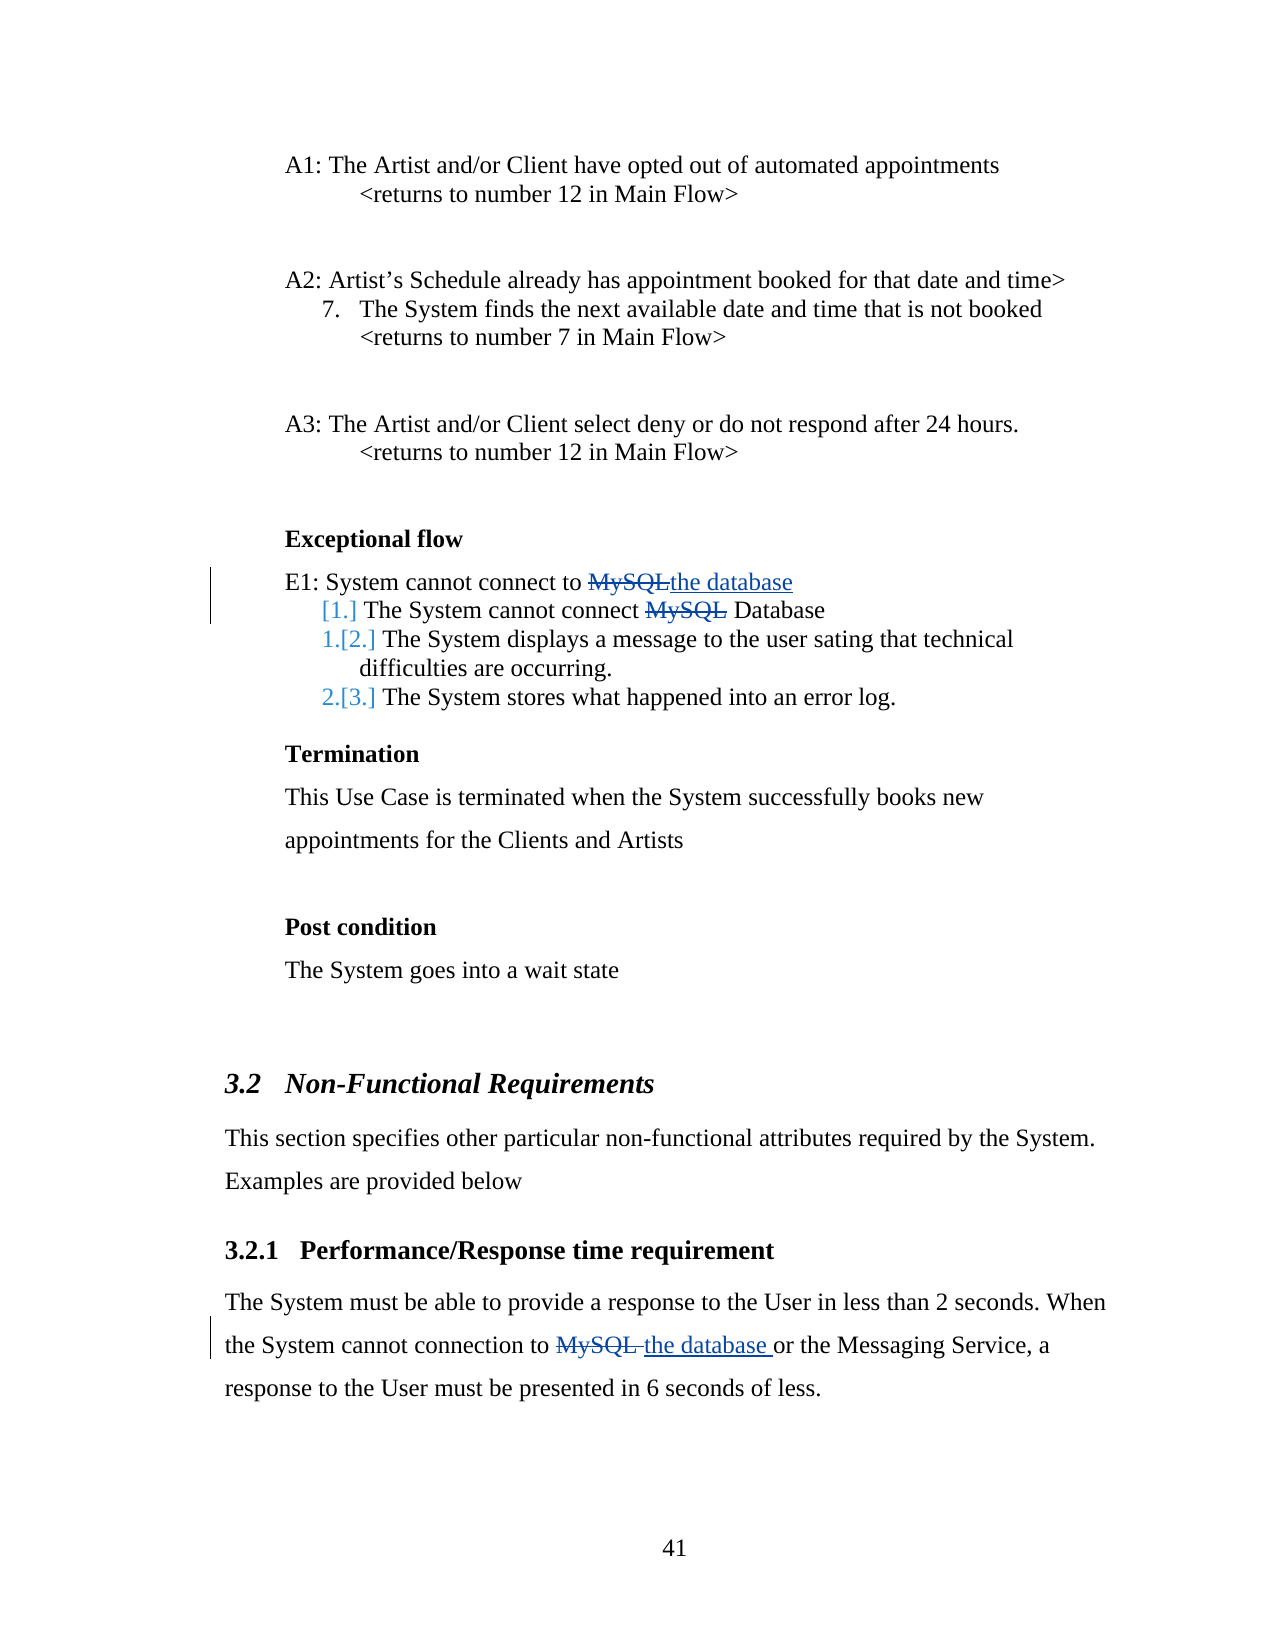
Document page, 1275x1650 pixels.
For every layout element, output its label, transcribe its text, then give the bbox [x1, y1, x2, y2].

list A3: The Artist and/or Client select deny or do not respond after 24 hours. [284, 409, 1125, 437]
text Termination [284, 739, 1125, 768]
text The System goes into a wait state [284, 955, 1125, 984]
subtitle Non-Functional Requirements [224, 1066, 1125, 1100]
text <returns to number 12 in Main Flow> [359, 437, 1125, 466]
list A1: The Artist and/or Client have opted out of automated appointments [284, 150, 1125, 179]
list The System cannot connect Database [322, 596, 1125, 624]
list E1: System cannot connect to [284, 567, 1125, 596]
subtitle Performance/Response time requirement [224, 1234, 1125, 1265]
text The System must be able to provide a response to the User in less than 2 seconds. When the System cannot connection to or the Messaging Service, a response to the User must be presented in 6 seconds of less. [224, 1287, 1125, 1402]
list The System displays a message to the user sating that technical difficulties are occurring. [322, 624, 1125, 682]
text Post condition [284, 912, 1125, 941]
list The System stores what happened into an error log. [322, 682, 1125, 711]
text <returns to number 12 in Main Flow> [359, 179, 1125, 207]
list A2: Artist’s Schedule already has appointment booked for that date and time> [284, 265, 1125, 294]
list The System finds the next available date and time that is not booked [322, 294, 1125, 322]
text <returns to number 7 in Main Flow> [359, 322, 1125, 351]
text This Use Case is terminated when the System successfully books new appointments for the Clients and Artists [284, 782, 1125, 854]
text This section specifies other particular non-functional attributes required by the System. Examples are provided below [224, 1123, 1125, 1195]
text Exceptional flow [224, 524, 1125, 552]
